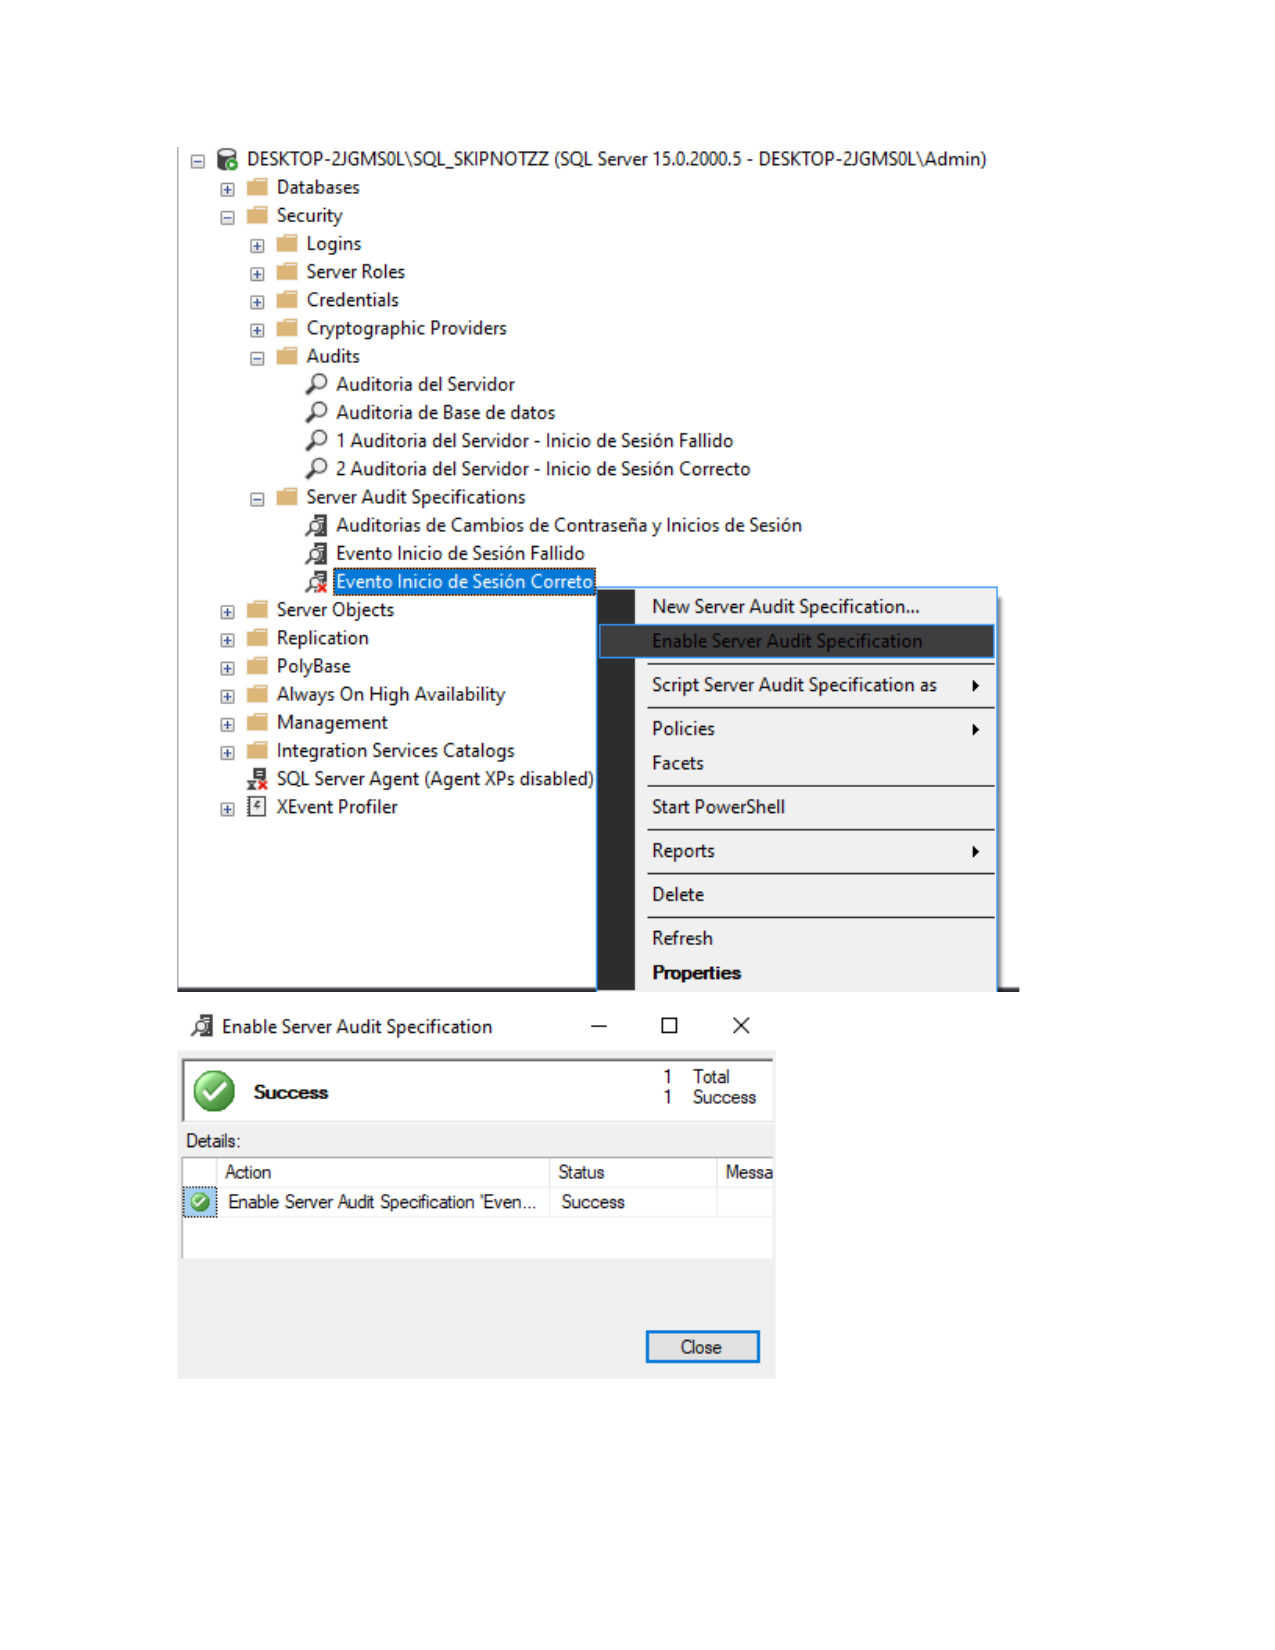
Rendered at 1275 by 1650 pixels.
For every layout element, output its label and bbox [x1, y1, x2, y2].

picture [177, 1010, 776, 1379]
picture [177, 147, 1020, 992]
